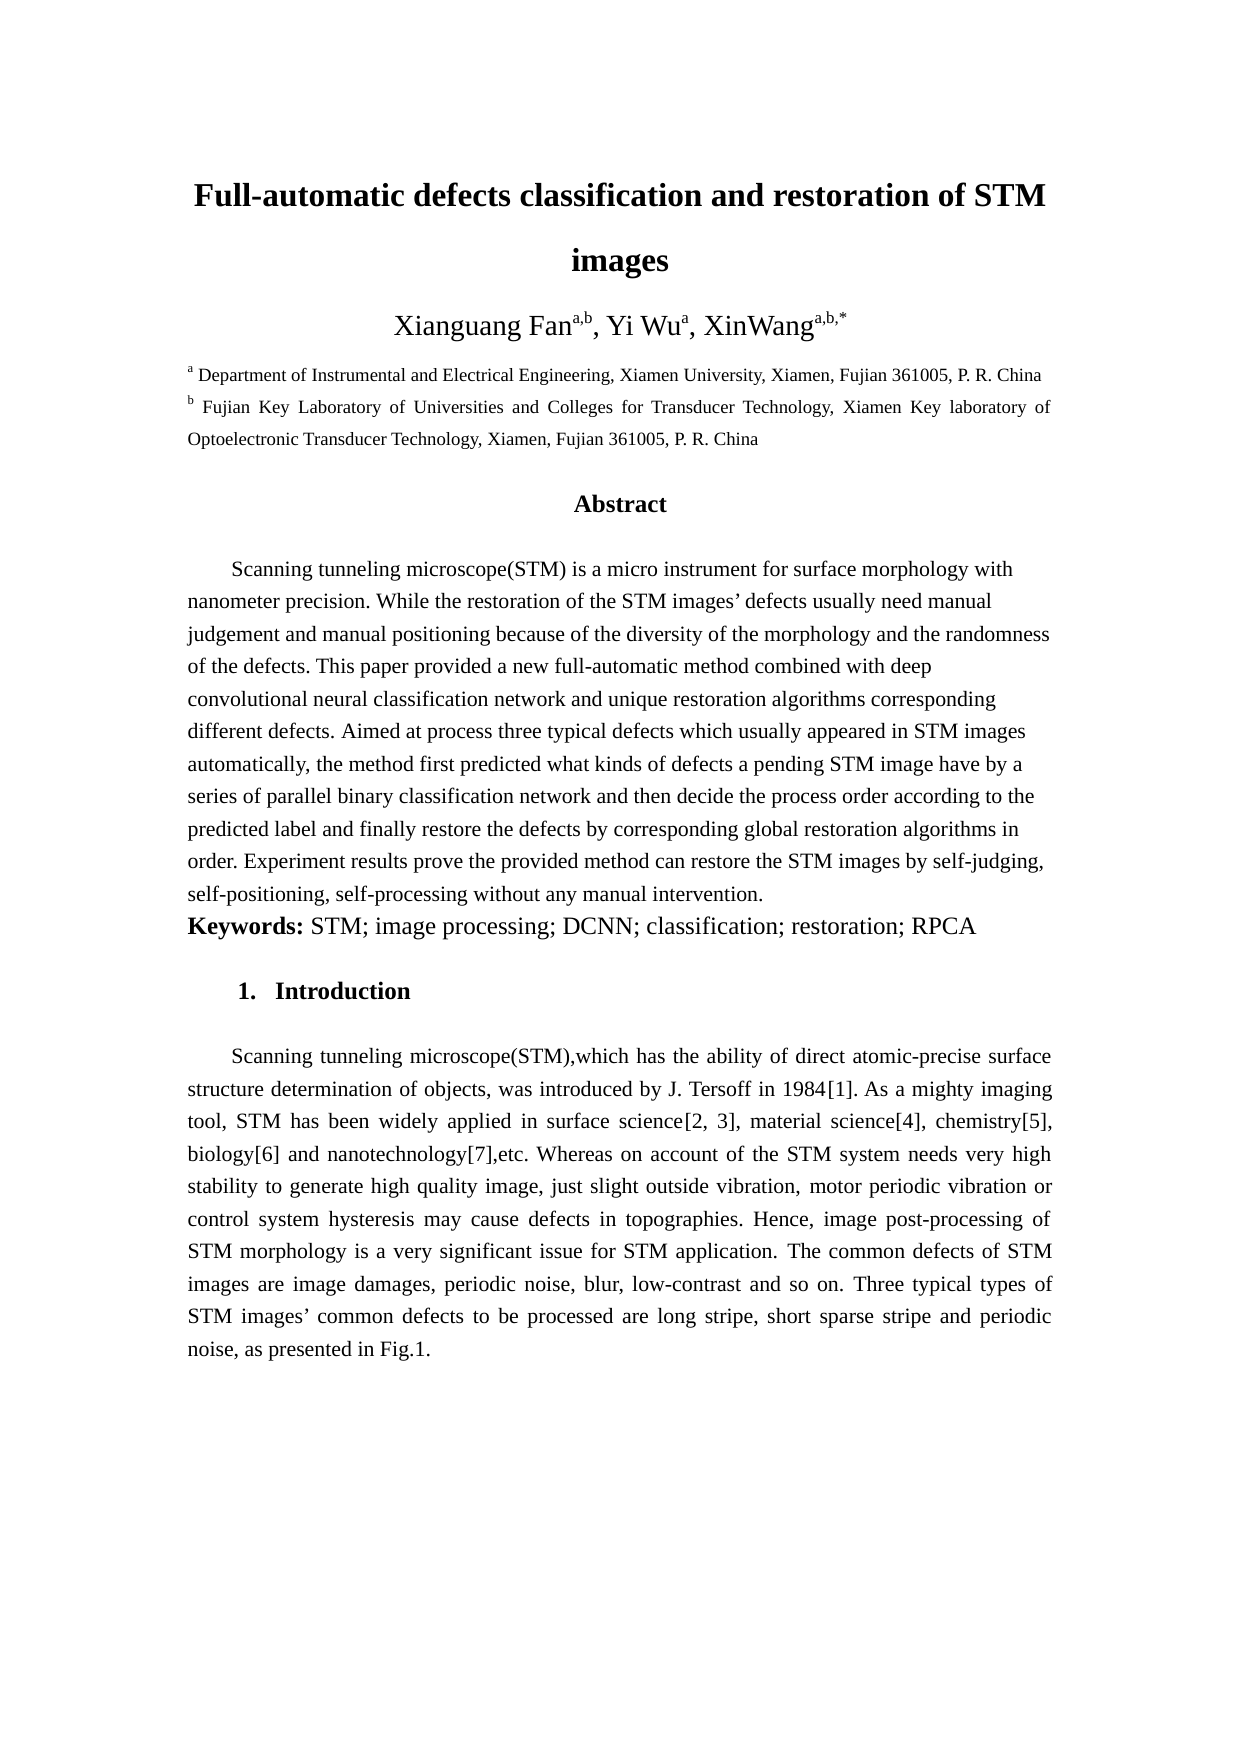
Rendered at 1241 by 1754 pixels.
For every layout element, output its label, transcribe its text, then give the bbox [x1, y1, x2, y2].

text Full-automatic defects classification and restoration of STM images [187, 162, 1053, 292]
list Introduction [237, 974, 1053, 1007]
text Abstract [187, 487, 1053, 519]
text Scanning tunneling microscope(STM),which has the ability of direct atomic-precise surface structure determination of objects, was introduced by J. Tersoff in 1984[1]. As a mighty imaging tool, STM has been widely applied in surface science[2, 3], material science[4], chemistry[5], biology[6] and nanotechnology[7],etc. Whereas on account of the STM system needs very high stability to generate high quality image, just slight outside vibration, motor periodic vibration or control system hysteresis may cause defects in topographies. Hence, image post-processing of STM morphology is a very significant issue for STM application. The common defects of STM images are image damages, periodic noise, blur, low-contrast and so on. Three typical types of STM images’ common defects to be processed are long stripe, short sparse stripe and periodic noise, as presented in Fig.1. [187, 1039, 1053, 1364]
text Keywords: STM; image processing; DCNN; classification; restoration; RPCA [187, 909, 1053, 942]
text Xianguang Fana,b, Yi Wua, XinWanga,b,* [187, 292, 1053, 357]
text b Fujian Key Laboratory of Universities and Colleges for Transducer Technology, Xiamen Key laboratory of Optoelectronic Transducer Technology, Xiamen, Fujian 361005, P. R. China [187, 389, 1053, 454]
text Scanning tunneling microscope(STM) is a micro instrument for surface morphology with nanometer precision. While the restoration of the STM images’ defects usually need manual judgement and manual positioning because of the diversity of the morphology and the randomness of the defects. This paper provided a new full-automatic method combined with deep convolutional neural classification network and unique restoration algorithms corresponding different defects. Aimed at process three typical defects which usually appeared in STM images automatically, the method first predicted what kinds of defects a pending STM image have by a series of parallel binary classification network and then decide the process order according to the predicted label and finally restore the defects by corresponding global restoration algorithms in order. Experiment results prove the provided method can restore the STM images by self-judging, self-positioning, self-processing without any manual intervention. [187, 552, 1053, 909]
text a Department of Instrumental and Electrical Engineering, Xiamen University, Xiamen, Fujian 361005, P. R. China [187, 357, 1053, 389]
